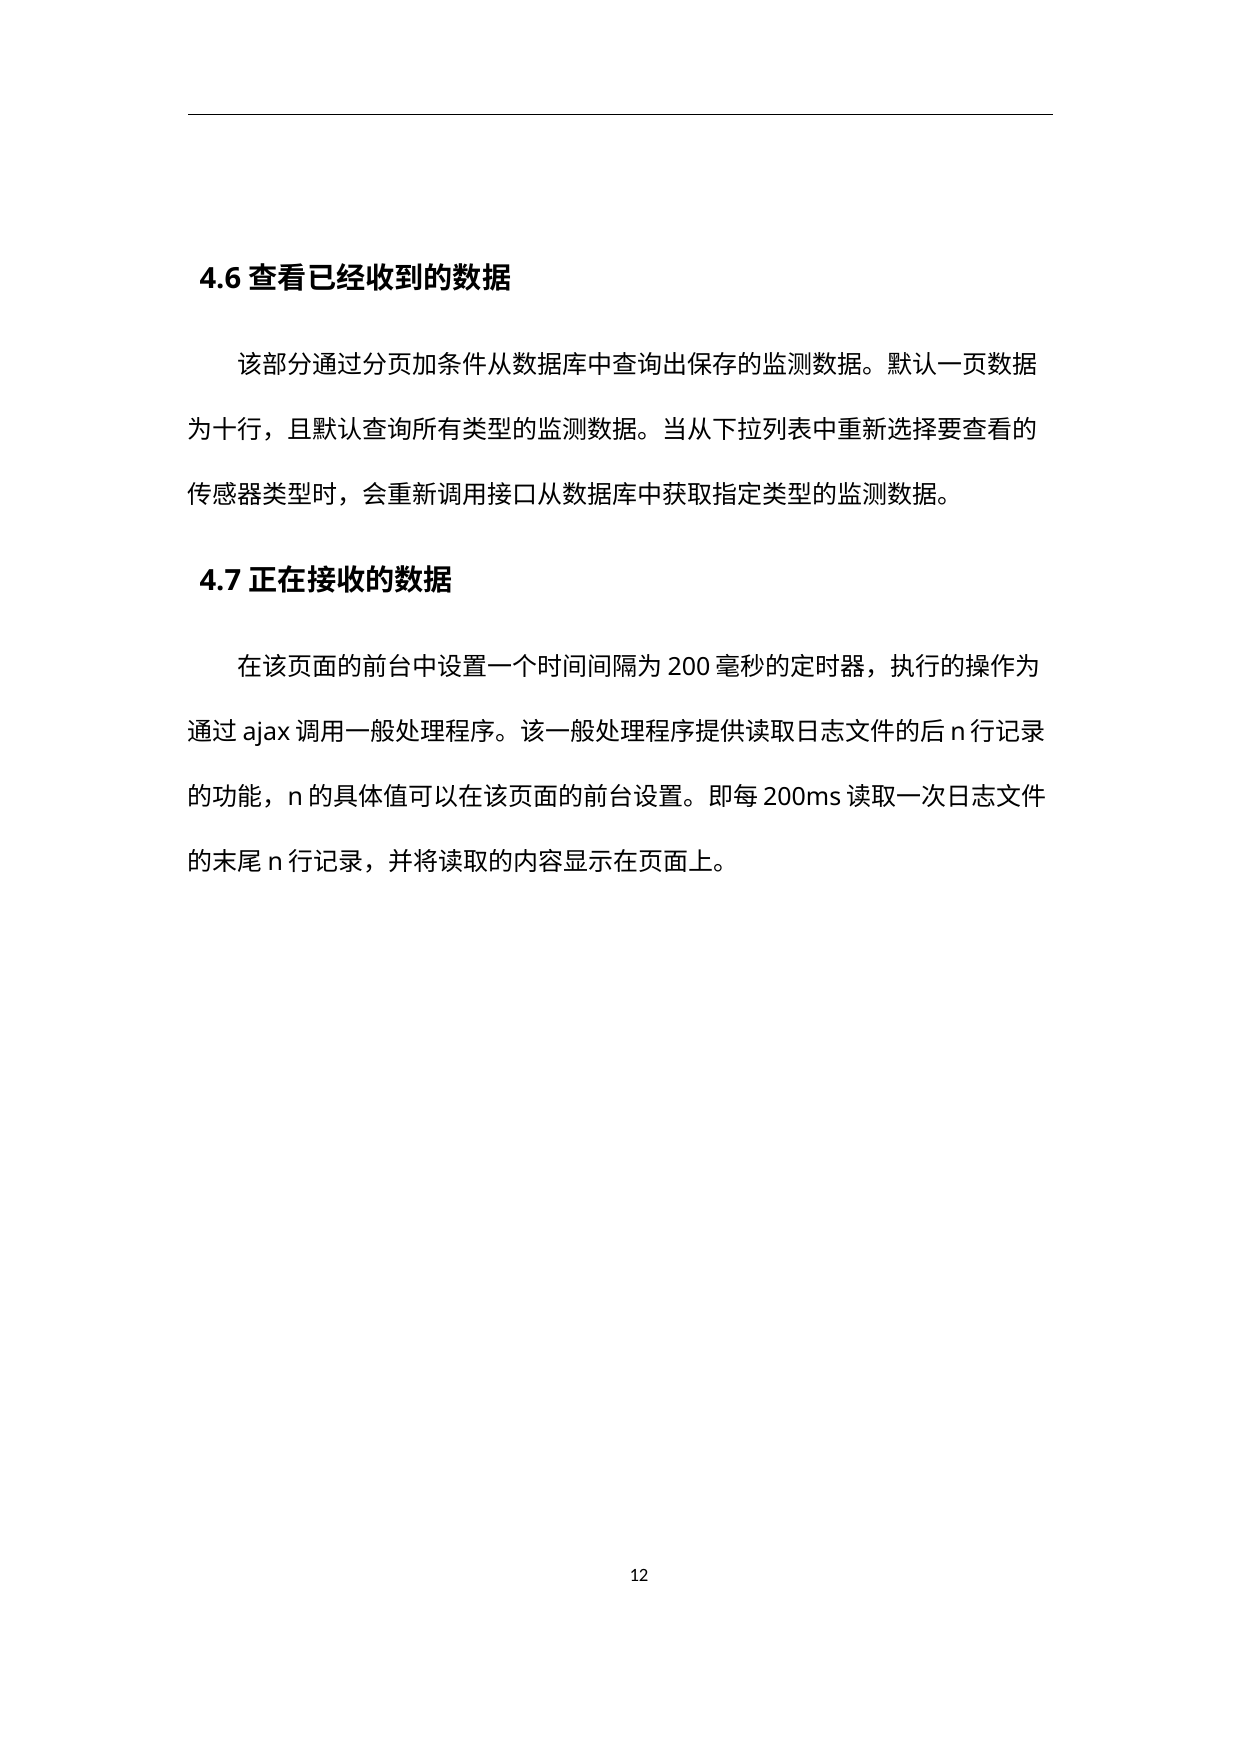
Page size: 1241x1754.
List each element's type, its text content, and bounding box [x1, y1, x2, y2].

text 该部分通过分页加条件从数据库中查询出保存的监测数据。默认一页数据为十行，且默认查询所有类型的监测数据。当从下拉列表中重新选择要查看的传感器类型时，会重新调用接口从数据库中获取指定类型的监测数据。 [187, 330, 1053, 525]
subtitle 4.6 查看已经收到的数据 [199, 244, 1053, 309]
subtitle 4.7 正在接收的数据 [199, 546, 1053, 611]
text 在该页面的前台中设置一个时间间隔为200毫秒的定时器，执行的操作为通过ajax调用一般处理程序。该一般处理程序提供读取日志文件的后n行记录的功能，n的具体值可以在该页面的前台设置。即每200ms读取一次日志文件的末尾n行记录，并将读取的内容显示在页面上。 [187, 632, 1053, 892]
